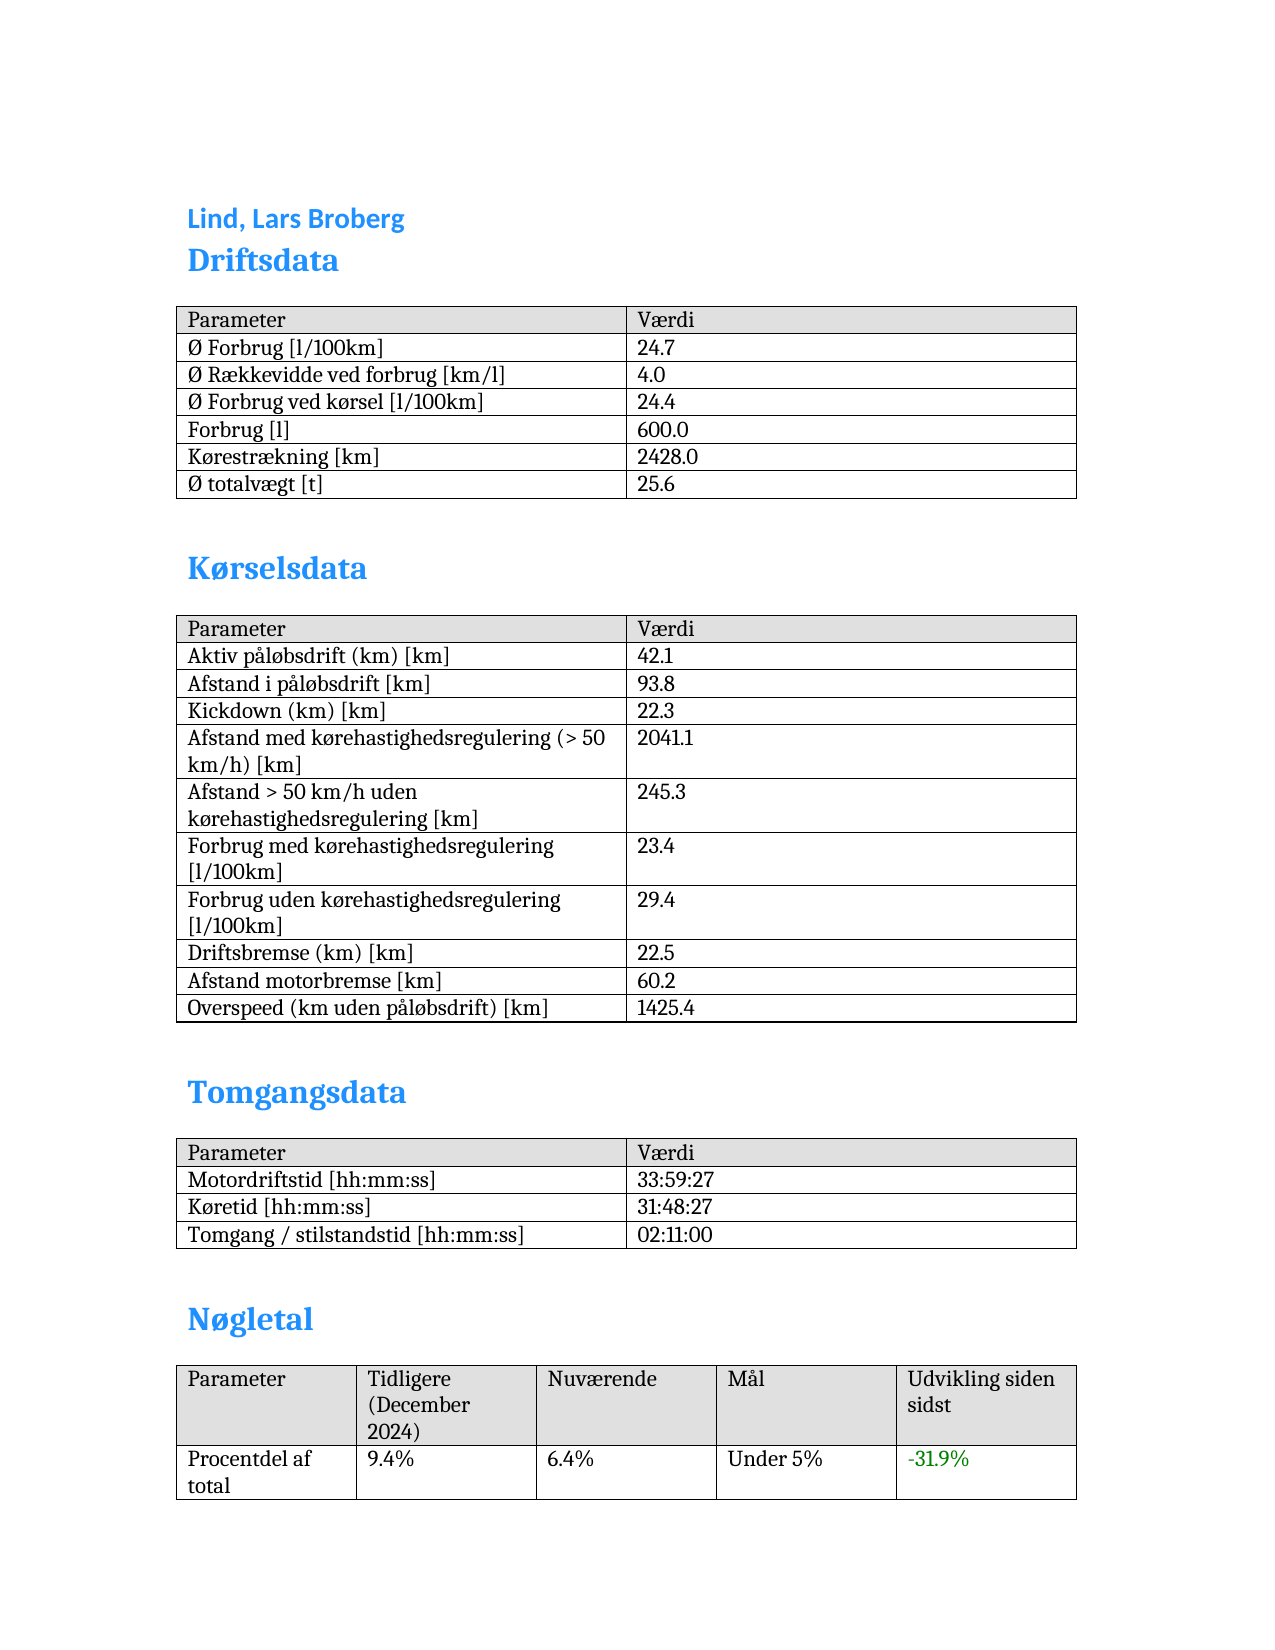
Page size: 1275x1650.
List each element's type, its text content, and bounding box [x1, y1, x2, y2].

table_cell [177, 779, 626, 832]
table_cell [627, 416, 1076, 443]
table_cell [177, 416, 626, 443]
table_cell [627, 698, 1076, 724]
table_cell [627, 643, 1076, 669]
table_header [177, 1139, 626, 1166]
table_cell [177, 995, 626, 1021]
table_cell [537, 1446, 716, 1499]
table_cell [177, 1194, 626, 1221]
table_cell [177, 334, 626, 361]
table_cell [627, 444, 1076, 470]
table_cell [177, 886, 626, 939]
subtitle Lind, Lars Broberg [187, 200, 1087, 236]
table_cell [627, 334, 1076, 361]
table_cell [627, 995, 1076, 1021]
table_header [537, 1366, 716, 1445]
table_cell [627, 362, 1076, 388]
text Driftsdata [187, 241, 1087, 279]
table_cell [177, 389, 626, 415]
text Tomgangsdata [187, 1073, 1087, 1112]
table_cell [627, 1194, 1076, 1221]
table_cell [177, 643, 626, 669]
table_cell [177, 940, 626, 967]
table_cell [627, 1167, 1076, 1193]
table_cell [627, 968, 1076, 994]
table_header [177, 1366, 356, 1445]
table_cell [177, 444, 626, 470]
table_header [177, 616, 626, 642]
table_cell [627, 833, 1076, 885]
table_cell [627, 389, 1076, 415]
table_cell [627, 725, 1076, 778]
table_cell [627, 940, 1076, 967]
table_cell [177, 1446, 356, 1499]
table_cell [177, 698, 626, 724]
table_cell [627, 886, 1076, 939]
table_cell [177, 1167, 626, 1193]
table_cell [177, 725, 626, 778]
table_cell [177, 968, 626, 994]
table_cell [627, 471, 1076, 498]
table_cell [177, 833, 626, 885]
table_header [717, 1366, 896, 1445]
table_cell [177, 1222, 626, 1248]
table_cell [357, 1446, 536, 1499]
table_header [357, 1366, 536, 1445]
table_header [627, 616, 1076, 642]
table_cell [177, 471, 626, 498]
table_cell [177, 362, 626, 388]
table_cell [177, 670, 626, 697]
text Nøgletal [187, 1300, 1087, 1338]
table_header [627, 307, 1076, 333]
text Kørselsdata [187, 550, 1087, 588]
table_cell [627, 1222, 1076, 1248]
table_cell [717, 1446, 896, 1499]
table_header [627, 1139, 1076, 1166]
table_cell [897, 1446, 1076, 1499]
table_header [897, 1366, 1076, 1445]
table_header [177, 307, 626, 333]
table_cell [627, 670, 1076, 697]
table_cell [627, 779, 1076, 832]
